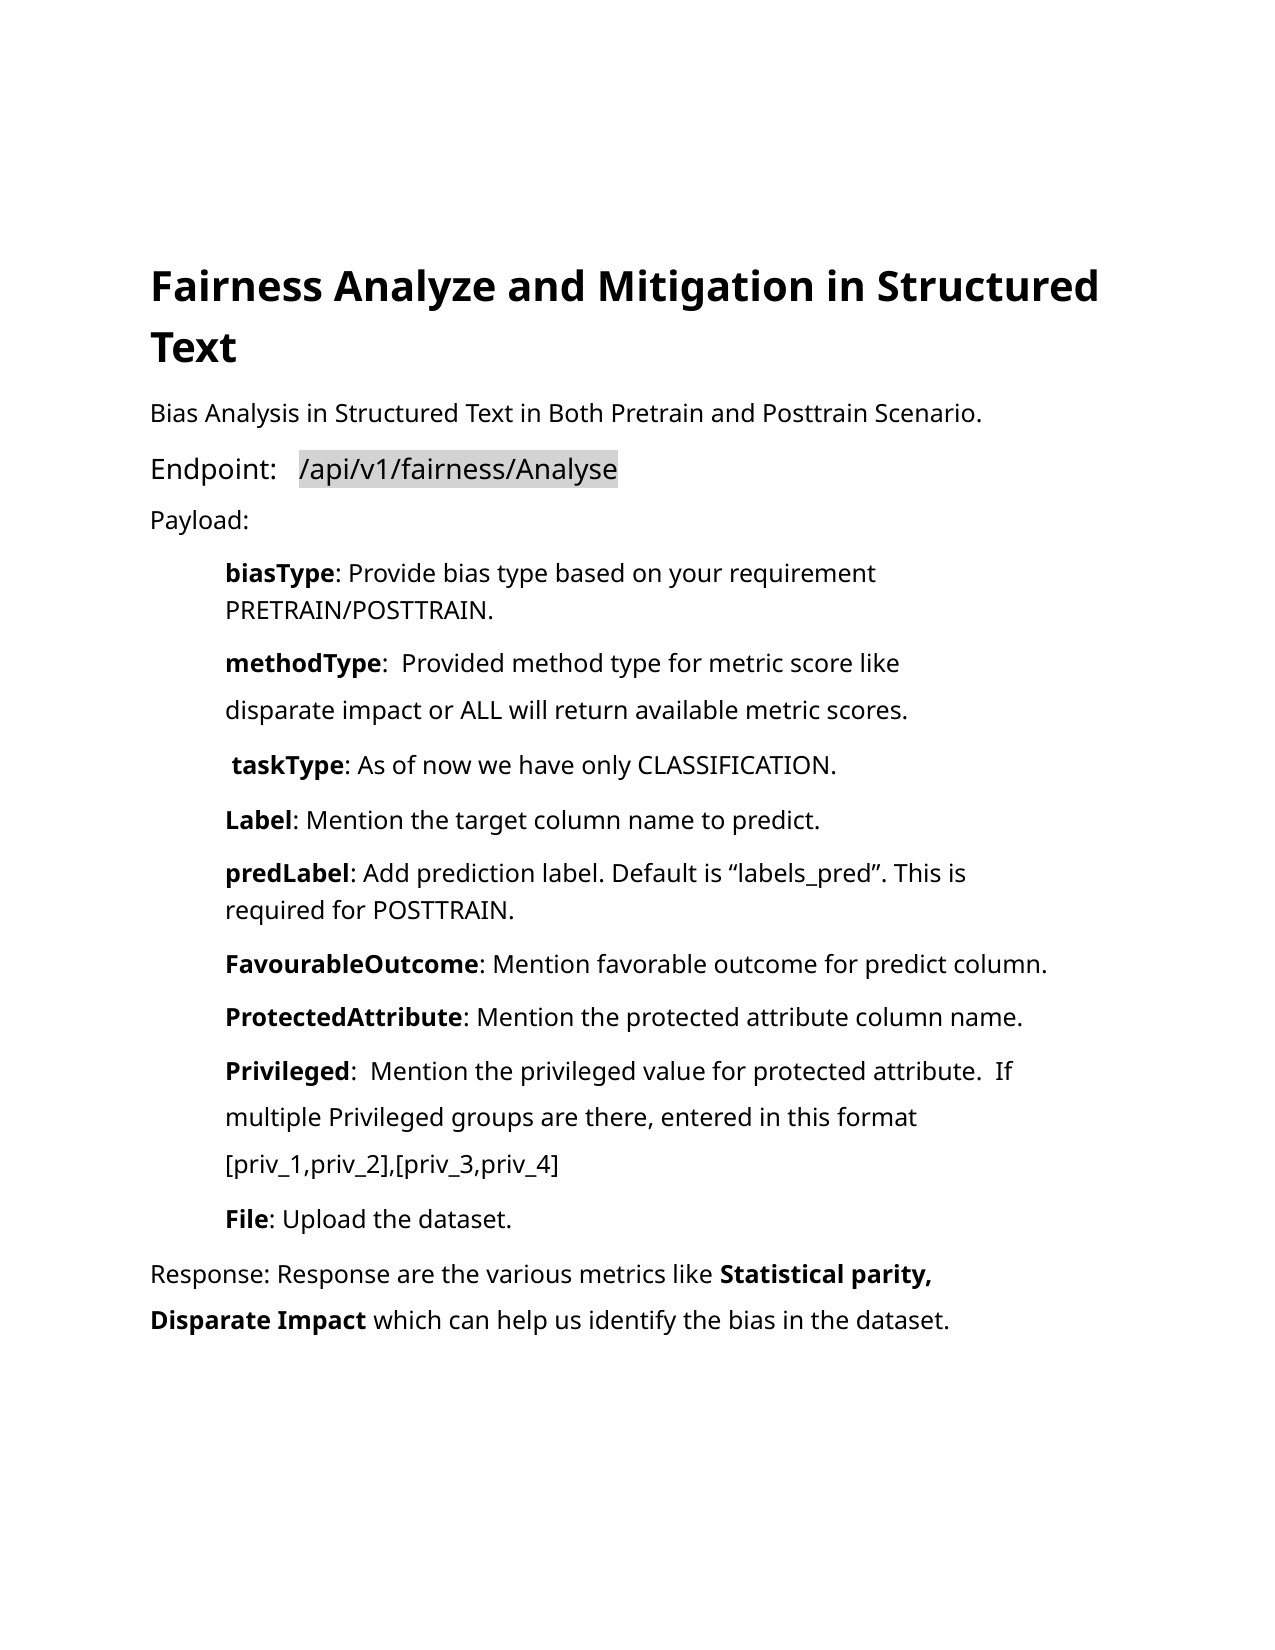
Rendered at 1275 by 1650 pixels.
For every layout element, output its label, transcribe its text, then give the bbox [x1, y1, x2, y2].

text Payload: [149, 502, 1049, 536]
text File: Upload the dataset. [225, 1201, 1049, 1235]
text Label: Mention the target column name to predict. [225, 803, 1125, 837]
text predLabel: Add prediction label. Default is “labels_pred”. This is required for POSTTRAIN. [225, 856, 1049, 927]
text FavourableOutcome: Mention favorable outcome for predict column. [225, 946, 1049, 980]
text Response: Response are the various metrics like Statistical parity, Disparate Impact which can help us identify the bias in the dataset. [150, 1256, 1049, 1337]
text taskType: As of now we have only CLASSIFICATION. [225, 748, 1008, 782]
text Privileged: Mention the privileged value for protected attribute. If multiple Privileged groups are there, entered in this format [priv_1,priv_2],[priv_3,priv_4] [225, 1053, 1049, 1180]
text Bias Analysis in Structured Text in Both Pretrain and Posttrain Scenario. [149, 396, 1049, 430]
text ProtectedAttribute: Mention the protected attribute column name. [225, 1000, 1049, 1034]
text methodType: Provided method type for metric score like disparate impact or ALL will return available metric scores. [225, 646, 1008, 727]
text Fairness Analyze and Mitigation in Structured Text [150, 257, 1125, 375]
text Endpoint: /api/v1/fairness/Analyse [150, 449, 1125, 488]
text biasType: Provide bias type based on your requirement PRETRAIN/POSTTRAIN. [225, 556, 1049, 627]
